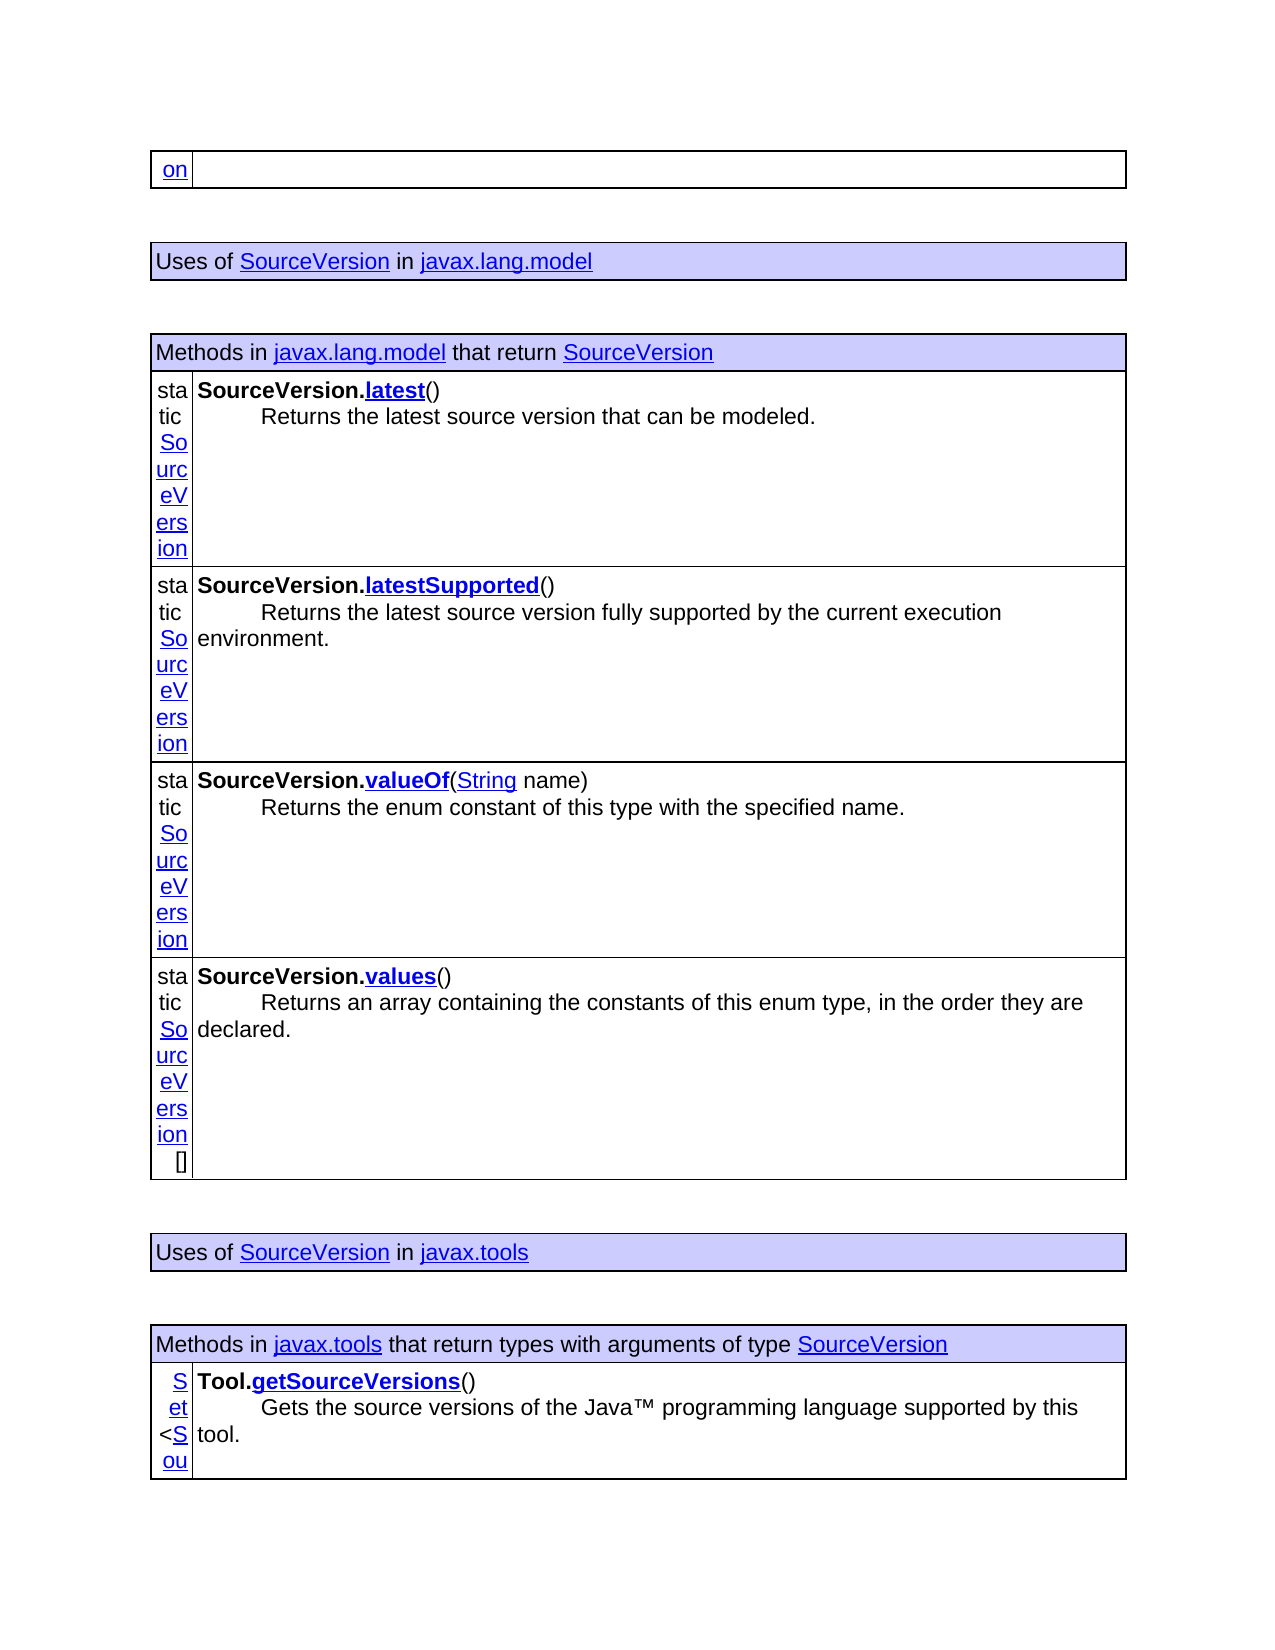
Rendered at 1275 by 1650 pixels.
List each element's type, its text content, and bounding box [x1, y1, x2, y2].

table_cell Set<SourceVersion> [152, 1363, 192, 1478]
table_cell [193, 1363, 1125, 1478]
table_header Methods in javax.lang.model that return SourceVersion [152, 335, 1125, 370]
table_header Uses of SourceVersion in javax.tools [152, 1234, 1125, 1270]
table_cell SourceVersion.valueOf(String name) Returns the enum constant of this type with the specified name. [193, 763, 1125, 957]
table_cell SourceVersion.values() Returns an array containing the constants of this enum type, in the order they are declared. [193, 958, 1125, 1178]
table_header Uses of SourceVersion in javax.lang.model [152, 243, 1125, 279]
table_cell static SourceVersion[] [152, 958, 192, 1178]
table_cell SourceVersion.latestSupported() Returns the latest source version fully supported by the current execution environment. [193, 567, 1125, 761]
table_cell SourceVersion.latest() Returns the latest source version that can be modeled. [193, 372, 1125, 566]
table_cell static SourceVersion [152, 763, 192, 957]
table_cell static SourceVersion [152, 567, 192, 761]
table_header Methods in javax.tools that return types with arguments of type SourceVersion [152, 1326, 1125, 1362]
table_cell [193, 152, 1125, 187]
table_cell SourceVersion [152, 152, 192, 187]
table_cell static SourceVersion [152, 372, 192, 566]
